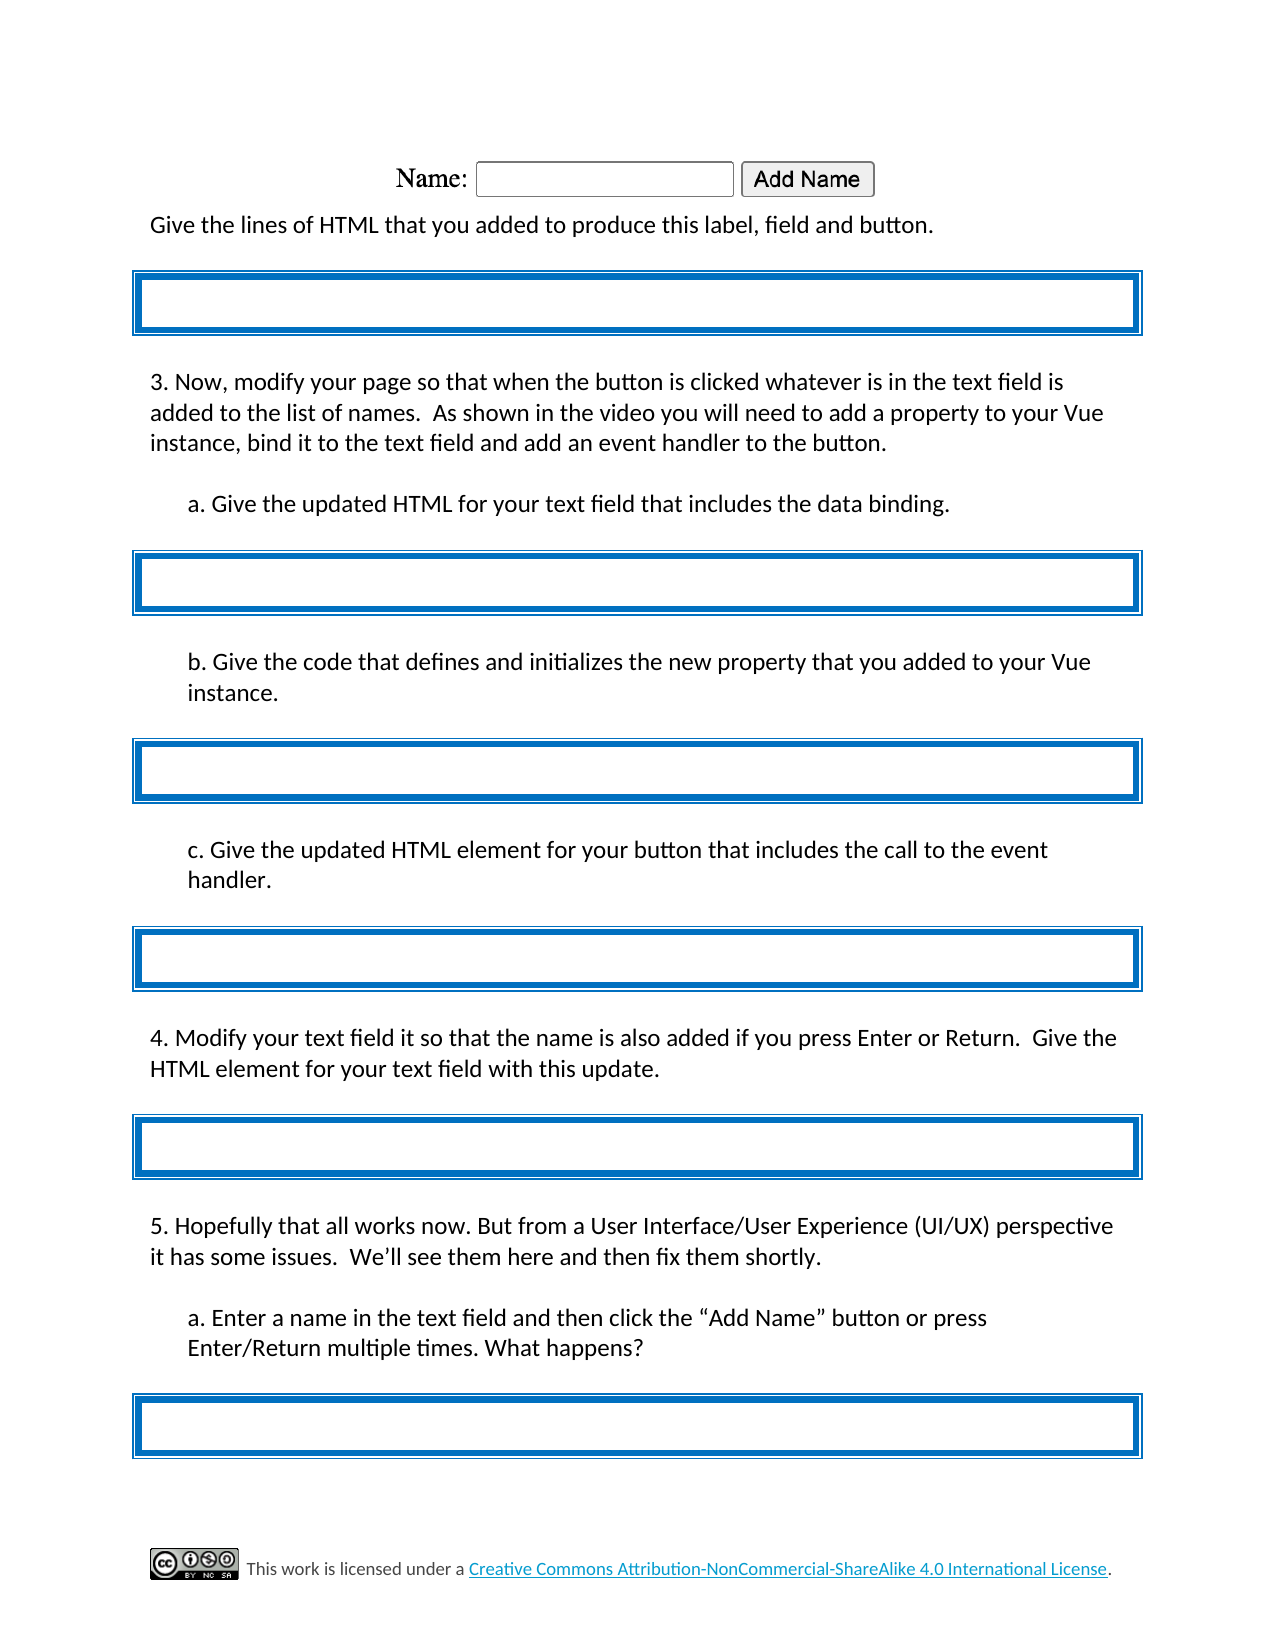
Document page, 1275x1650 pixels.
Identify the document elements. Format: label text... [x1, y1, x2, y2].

text a. Enter a name in the text field and then click the “Add Name” button or press Enter/Return multiple times. What happens? [187, 1302, 1125, 1363]
text 5. Hopefully that all works now. But from a User Interface/User Experience (UI/UX) perspective it has some issues. We’ll see them here and then fix them shortly. [150, 1210, 1125, 1271]
text 4. Modify your text field it so that the name is also added if you press Enter or Return. Give the HTML element for your text field with this update. [150, 1022, 1125, 1083]
text a. Give the updated HTML for your text field that includes the data binding. [150, 489, 1125, 519]
text b. Give the code that defines and initializes the new property that you added to your Vue instance. [187, 646, 1125, 707]
text c. Give the updated HTML element for your button that includes the call to the event handler. [187, 834, 1125, 895]
text 3. Now, modify your page so that when the button is clicked whatever is in the text field is added to the list of names. As shown in the video you will need to add a property to your Vue instance, bind it to the text field and add an event handler to the button. [150, 367, 1125, 458]
text Give the lines of HTML that you added to produce this label, field and button. [150, 209, 1125, 239]
picture [150, 1548, 239, 1580]
picture [389, 150, 886, 209]
